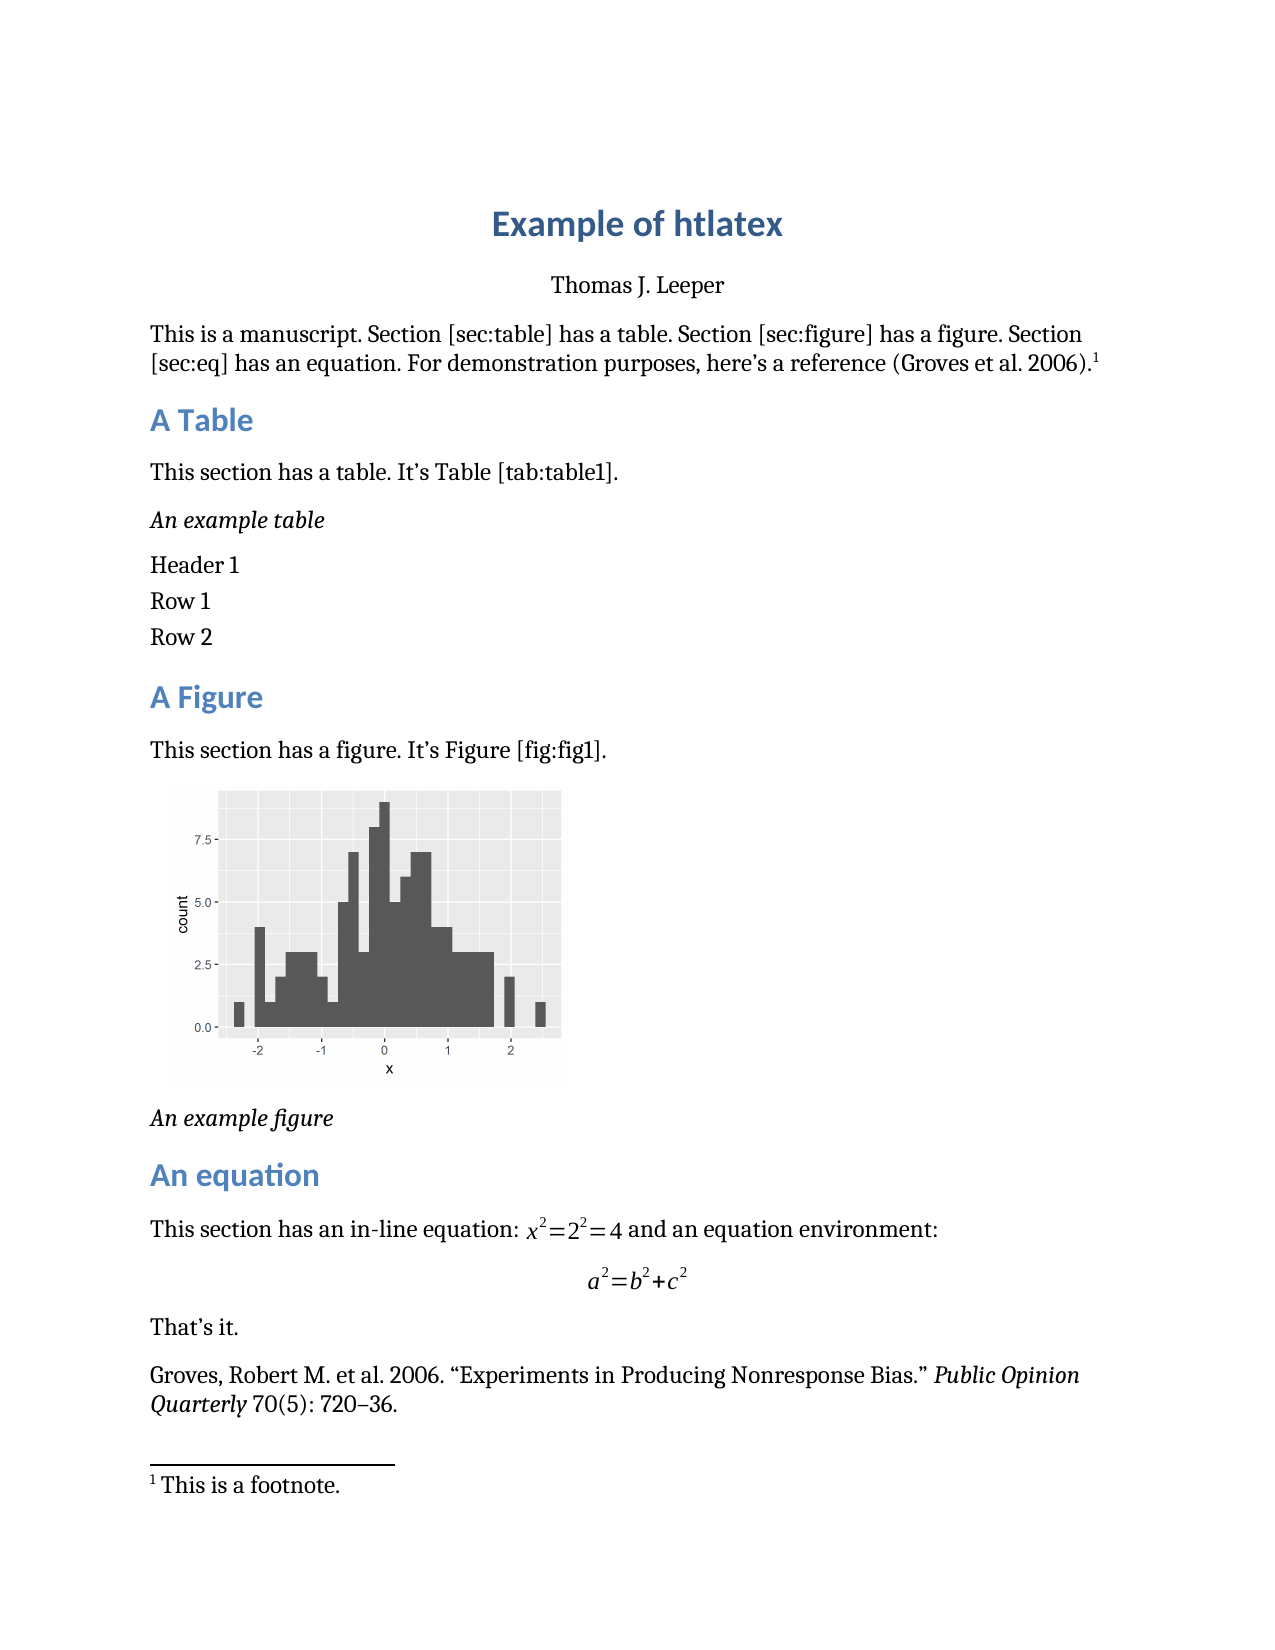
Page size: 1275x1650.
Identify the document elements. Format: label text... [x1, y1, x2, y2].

text Thomas J. Leeper [150, 271, 1125, 299]
text This section has a figure. It’s Figure [fig:fig1]. [150, 736, 1125, 765]
text An example table [150, 506, 1125, 534]
text An example figure [150, 1104, 1125, 1133]
subtitle An equation [150, 1154, 1125, 1195]
text This section has an in-line equation: and an equation environment: [150, 1213, 1125, 1244]
picture [168, 783, 569, 1084]
table_cell Row 1 [139, 583, 1275, 619]
text This section has a table. It’s Table [tab:table1]. [150, 458, 1125, 487]
text That’s it. [150, 1313, 1125, 1342]
subtitle A Table [150, 399, 1125, 439]
text This is a manuscript. Section [sec:table] has a table. Section [sec:figure] has a figure. Section [sec:eq] has an equation. For demonstration purposes, here’s a reference (Groves et al. 2006). [150, 320, 1125, 378]
table_cell Row 2 [139, 620, 1275, 656]
title Example of htlatex [150, 200, 1125, 246]
table_header Header 1 [139, 547, 1275, 583]
text Groves, Robert M. et al. 2006. “Experiments in Producing Nonresponse Bias.” Public Opinion Quarterly 70(5): 720–36. [150, 1361, 1125, 1418]
subtitle A Figure [150, 677, 1125, 717]
